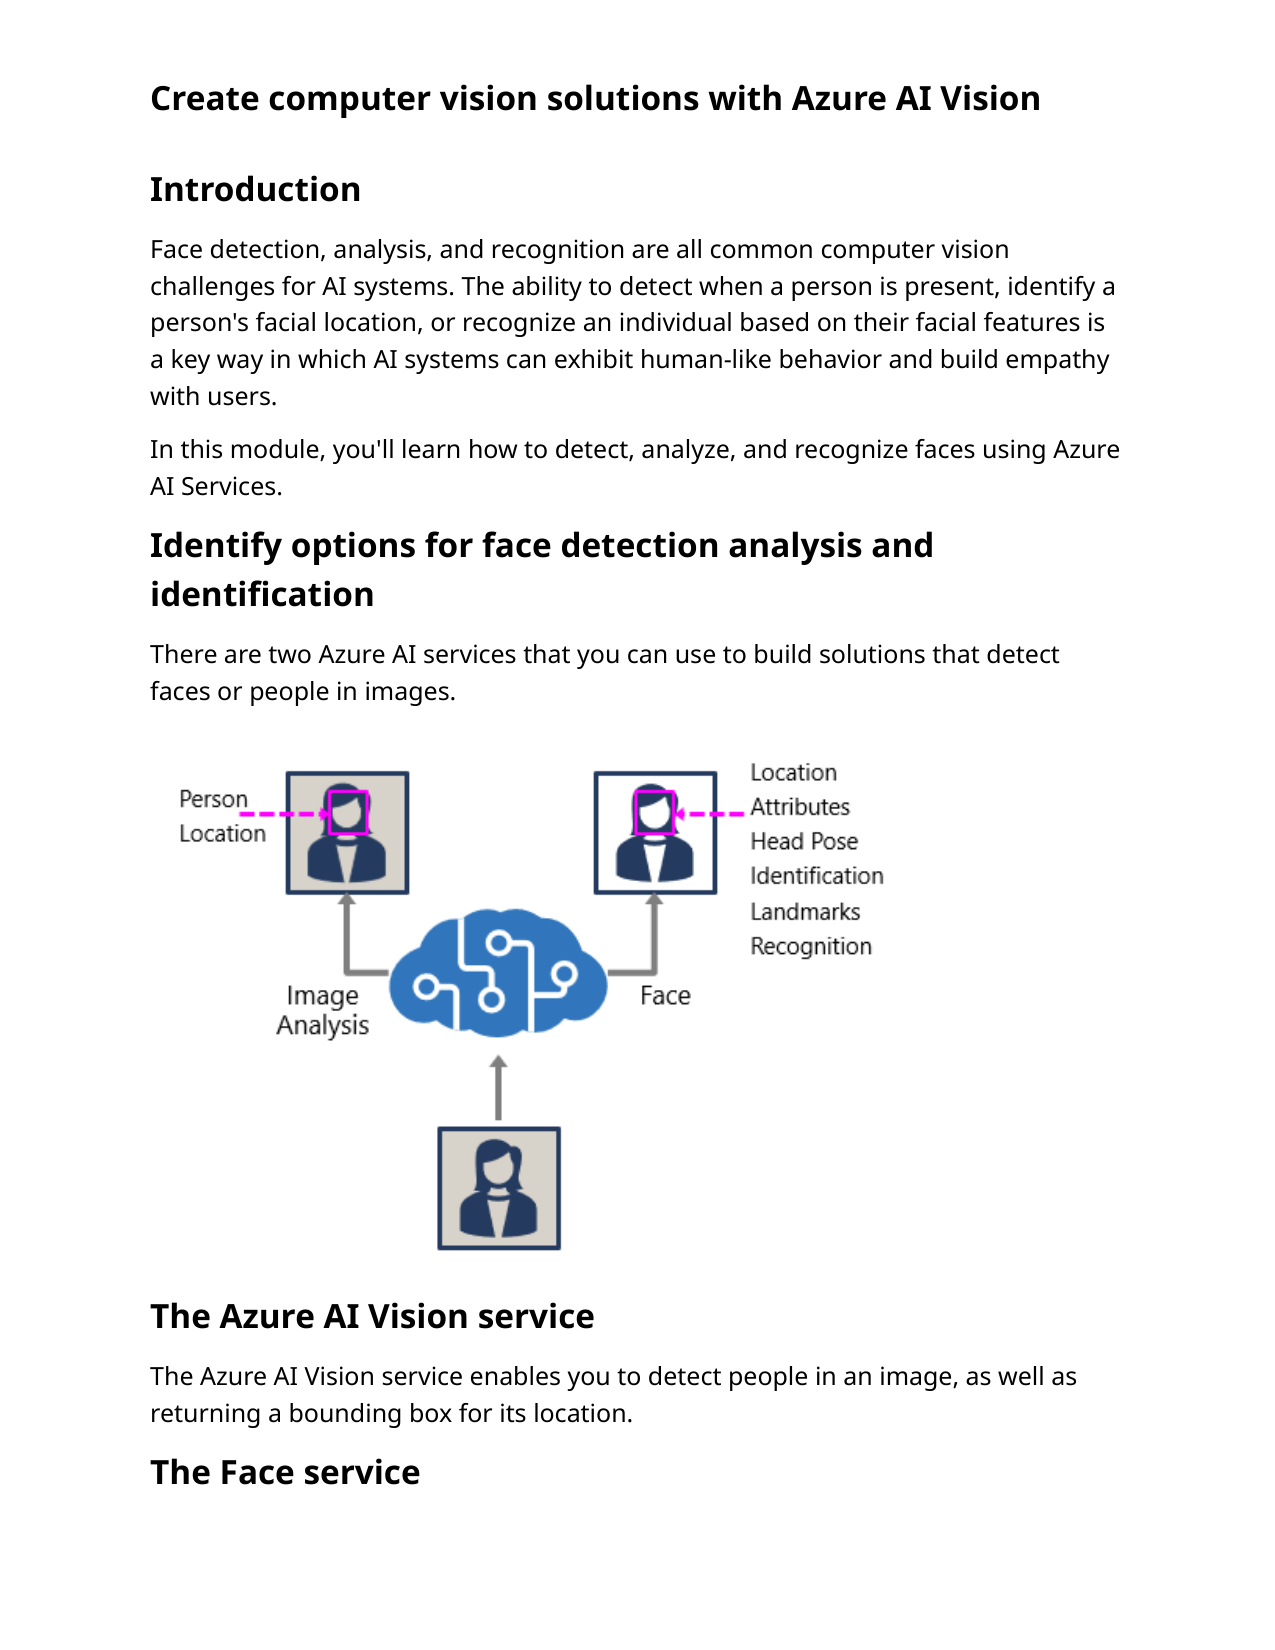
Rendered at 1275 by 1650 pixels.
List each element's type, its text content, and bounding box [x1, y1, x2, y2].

text The Azure AI Vision service [150, 1293, 1125, 1338]
text The Face service [150, 1449, 1125, 1494]
text The Azure AI Vision service enables you to detect people in an image, as well as returning a bounding box for its location. [150, 1359, 1125, 1429]
text There are two Azure AI services that you can use to build solutions that detect faces or people in images. [150, 637, 1125, 708]
picture [150, 727, 913, 1274]
text In this module, you'll learn how to detect, analyze, and recognize faces using Azure AI Services. [150, 432, 1125, 503]
text Identify options for face detection analysis and identification [150, 522, 1125, 617]
text Face detection, analysis, and recognition are all common computer vision challenges for AI systems. The ability to detect when a person is present, identify a person's facial location, or recognize an individual based on their facial features is a key way in which AI systems can exhibit human-like behavior and build empathy with users. [150, 231, 1125, 413]
text Introduction [150, 166, 1125, 211]
